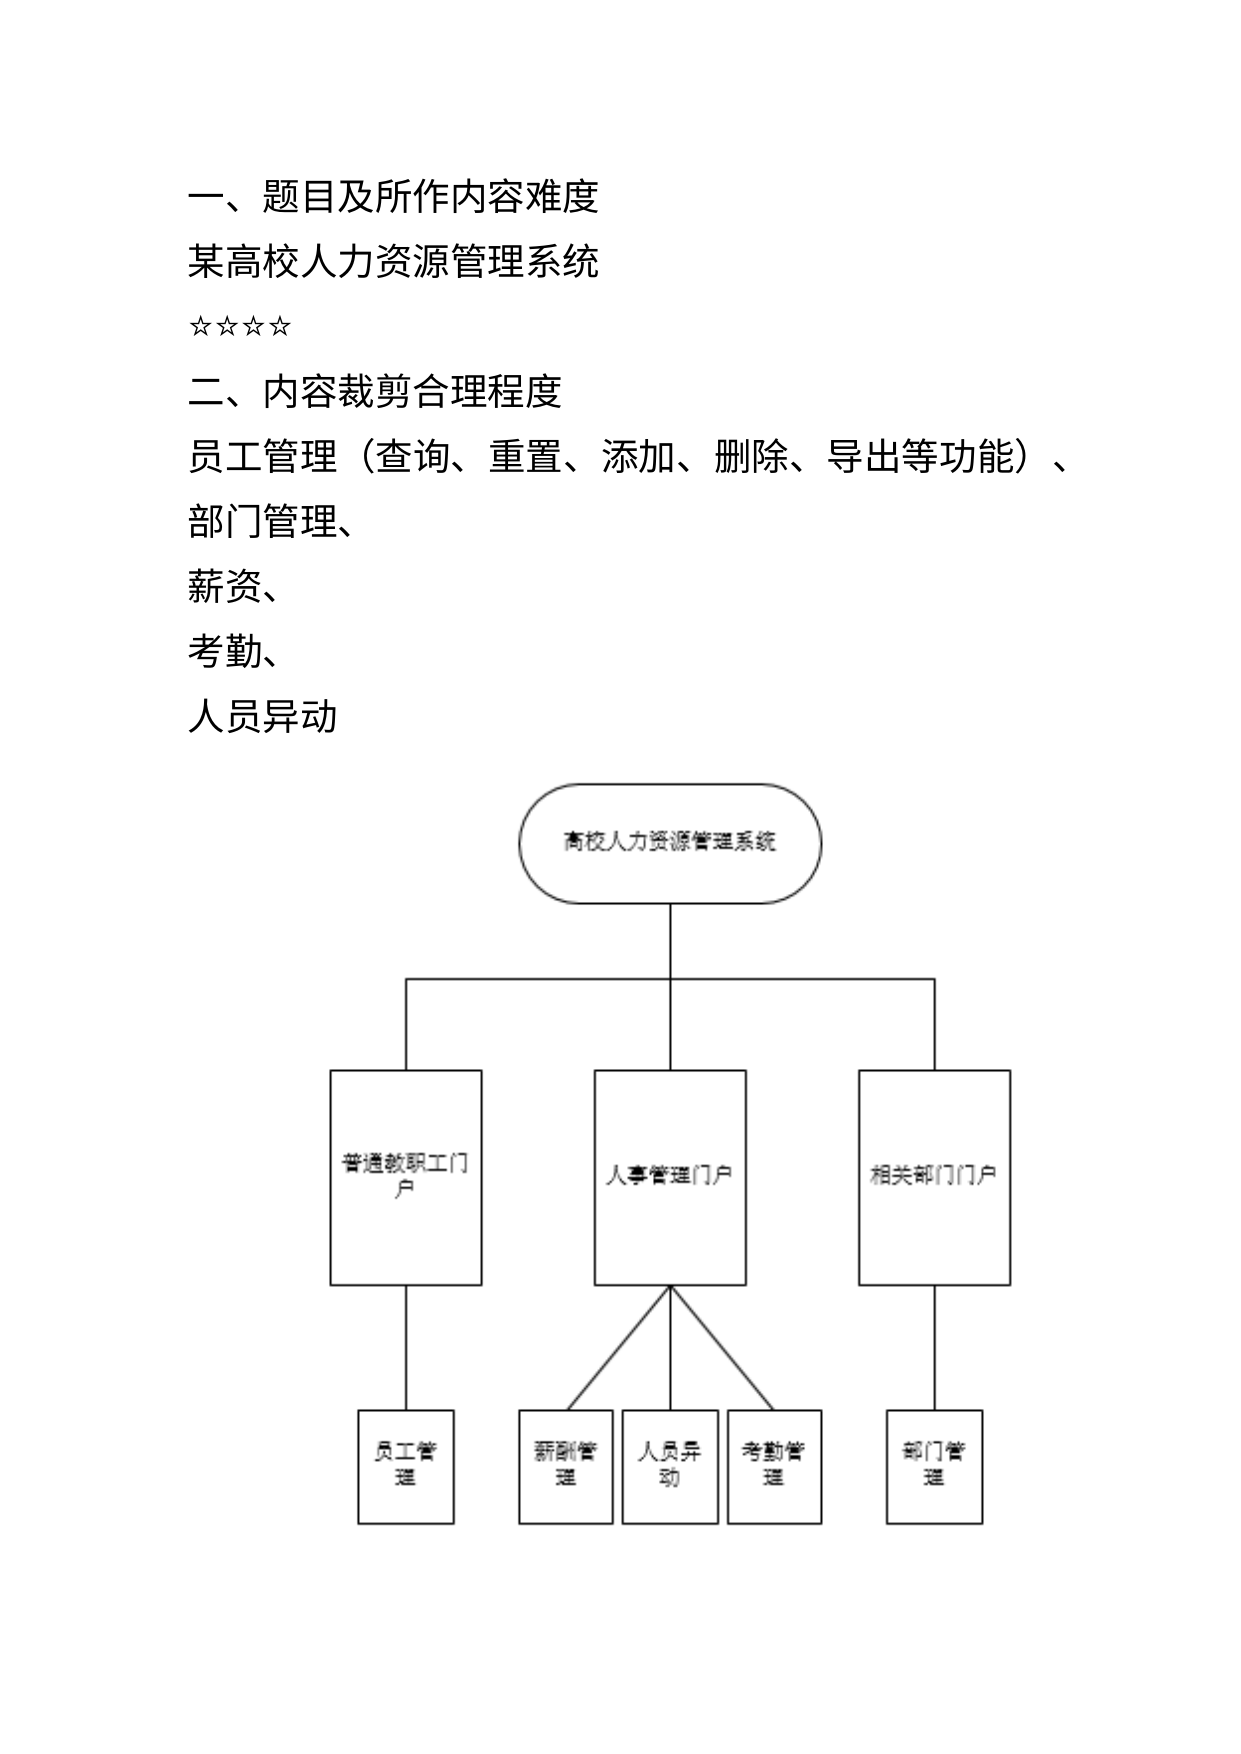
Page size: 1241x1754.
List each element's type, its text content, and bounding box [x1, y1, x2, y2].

text 一、题目及所作内容难度 [187, 162, 1053, 227]
text 员工管理（查询、重置、添加、删除、导出等功能）、部门管理、 [187, 422, 1053, 552]
text 薪资、 [187, 552, 1053, 617]
text 人员异动 [187, 682, 1053, 747]
text 考勤、 [187, 617, 1053, 682]
text ⭐⭐⭐⭐ [187, 292, 1053, 357]
text 某高校人力资源管理系统 [187, 227, 1053, 292]
text 二、内容裁剪合理程度 [187, 357, 1053, 422]
picture [187, 747, 1127, 1569]
